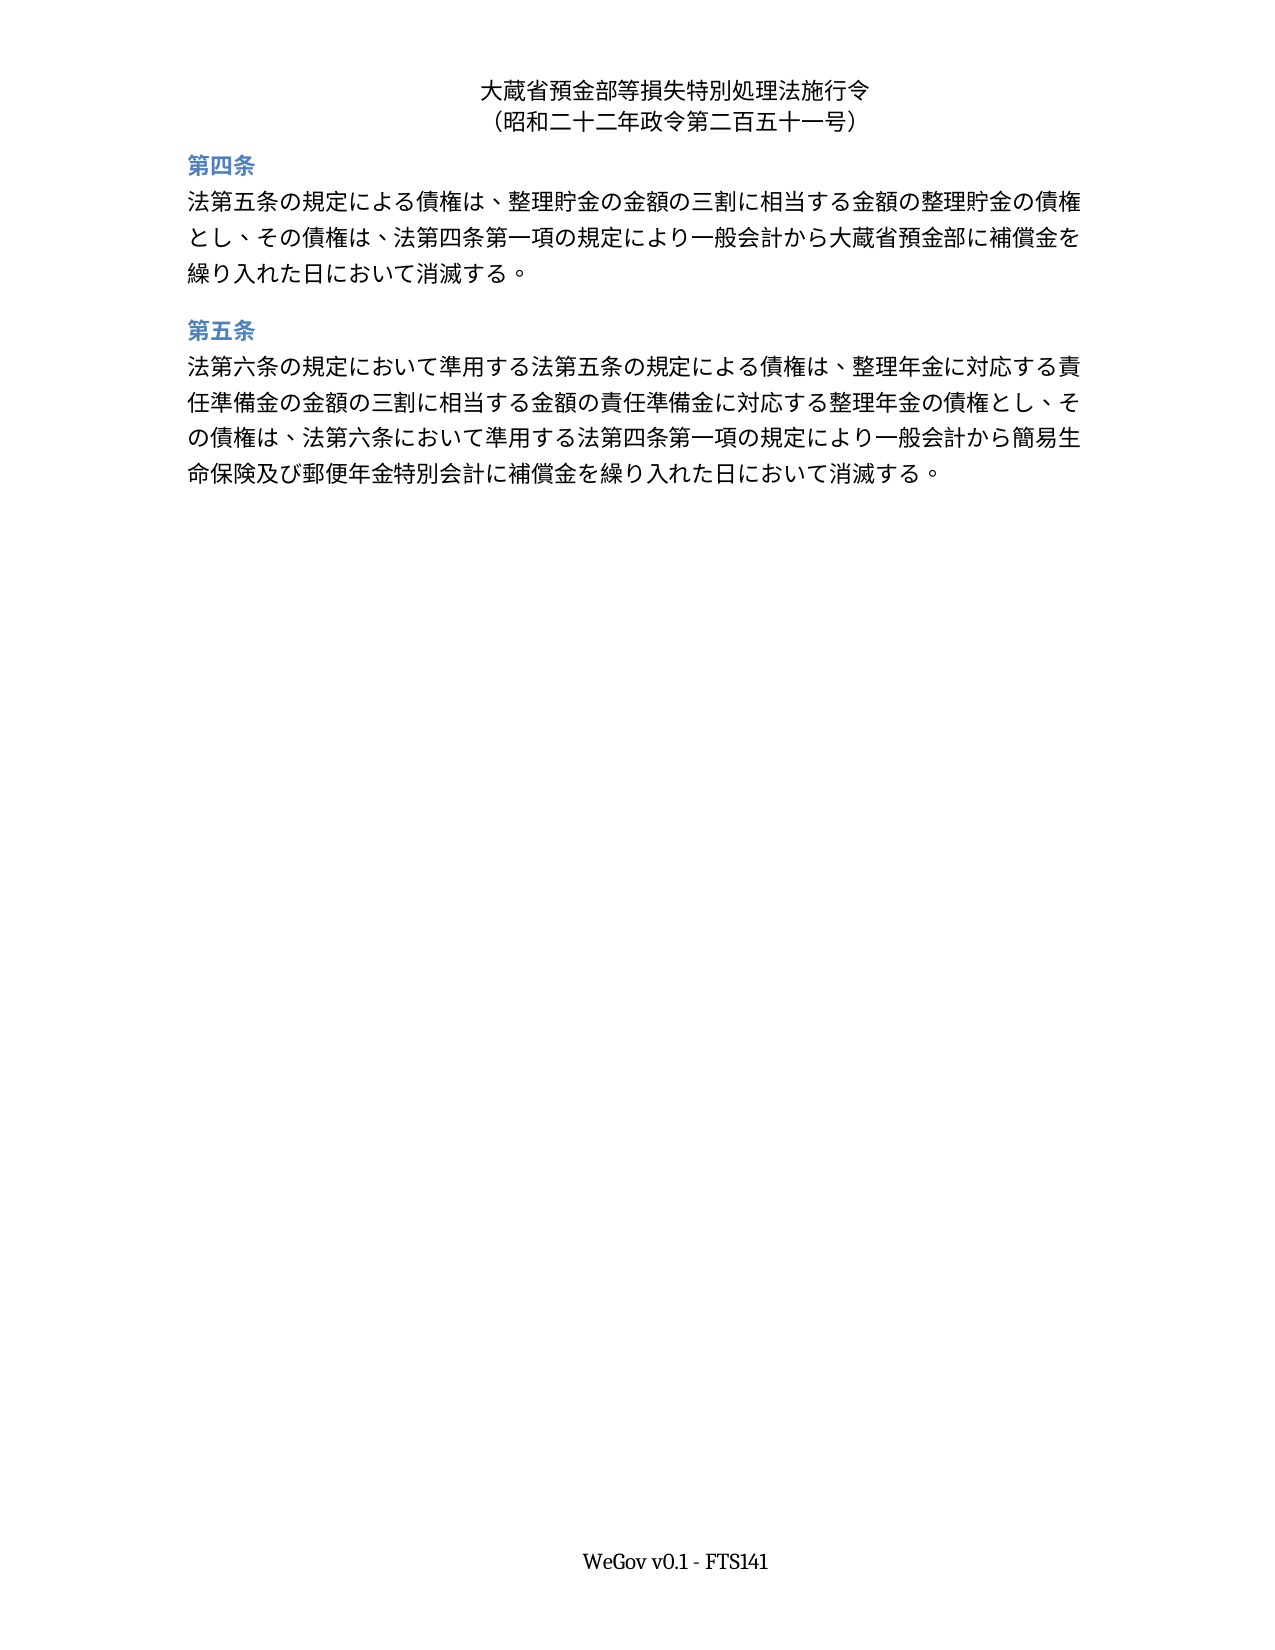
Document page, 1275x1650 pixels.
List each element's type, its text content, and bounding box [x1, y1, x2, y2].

subtitle 第五条 [187, 314, 1087, 346]
text 法第五条の規定による債権は、整理貯金の金額の三割に相当する金額の整理貯金の債権とし、その債権は、法第四条第一項の規定により一般会計から大蔵省預金部に補償金を繰り入れた日において消滅する。 [187, 186, 1087, 289]
subtitle 第四条 [187, 150, 1087, 181]
text 法第六条の規定において準用する法第五条の規定による債権は、整理年金に対応する責任準備金の金額の三割に相当する金額の責任準備金に対応する整理年金の債権とし、その債権は、法第六条において準用する法第四条第一項の規定により一般会計から簡易生命保険及び郵便年金特別会計に補償金を繰り入れた日において消滅する。 [187, 351, 1087, 489]
